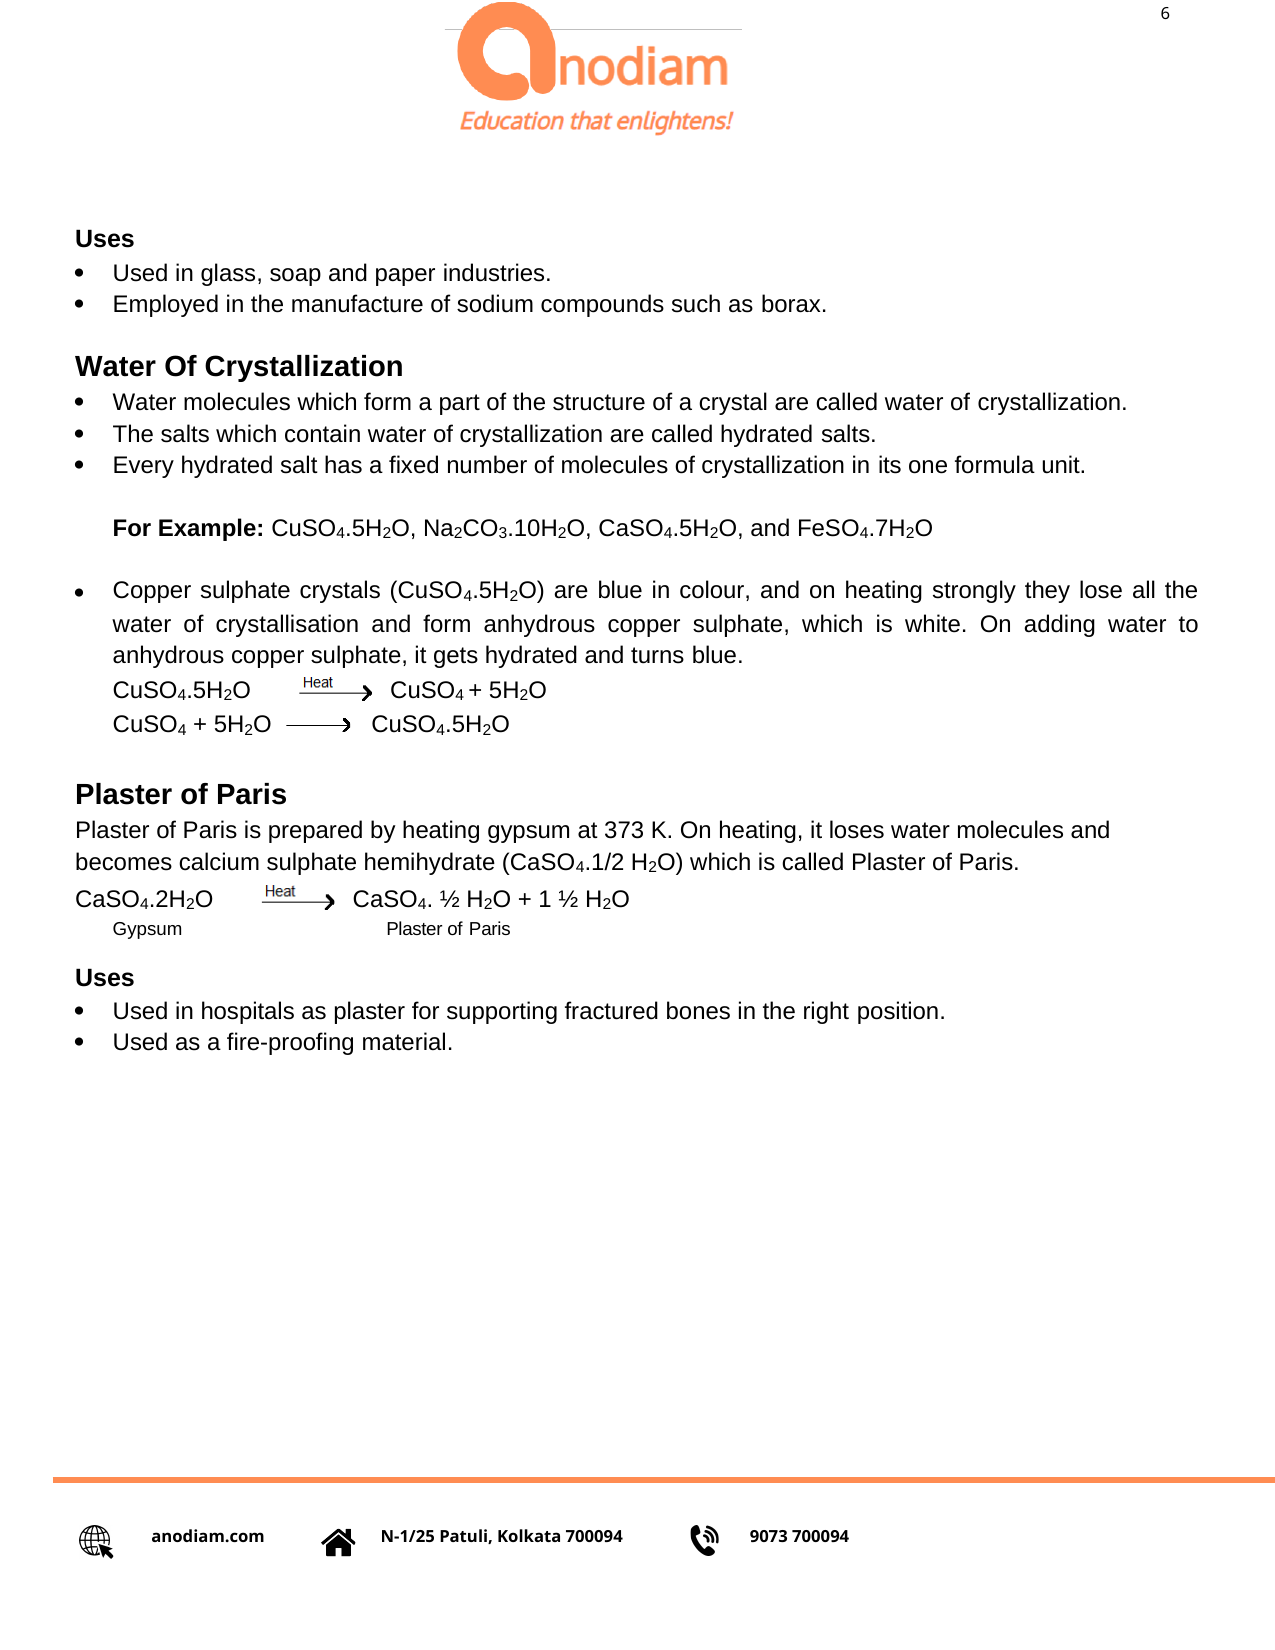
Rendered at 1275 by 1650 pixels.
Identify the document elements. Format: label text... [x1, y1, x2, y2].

list Water molecules which form a part of the structure of a crystal are called water of crystallization. [75, 388, 1275, 416]
text CuSO4.5H2O CuSO4 + 5H2O [112, 676, 1275, 706]
subtitle Plaster of Paris [75, 777, 1275, 810]
picture [690, 1525, 719, 1556]
text For Example: CuSO4.5H2O, Na2CO3.10H2O, CaSO4.5H2O, and FeSO4.7H2O [112, 514, 1275, 544]
list Employed in the manufacture of sodium compounds such as borax. [75, 290, 1275, 318]
list Copper sulphate crystals (CuSO4.5H2O) are blue in colour, and on heating strongly they lose all the water of crystallisation and form anhydrous copper sulphate, which is white. On adding water to anhydrous copper sulphate, it gets hydrated and turns blue. [75, 576, 1200, 668]
list Every hydrated salt has a fixed number of molecules of crystallization in its one formula unit. [75, 451, 1275, 479]
text CaSO4.2H2O CaSO4. ½ H2O + 1 ½ H2O [75, 884, 1275, 914]
text CuSO4 + 5H2O CuSO4.5H2O [112, 710, 1275, 740]
list Used as a fire-proofing material. [75, 1028, 1275, 1056]
list The salts which contain water of crystallization are called hydrated salts. [75, 420, 1275, 447]
list Used in glass, soap and paper industries. [75, 259, 1275, 286]
subtitle Uses [75, 963, 1275, 992]
subtitle Uses [75, 224, 1275, 253]
text Gypsum Plaster of Paris [112, 918, 1275, 939]
text Plaster of Paris is prepared by heating gypsum at 373 K. On heating, it loses water molecules and becomes calcium sulphate hemihydrate (CaSO4.1/2 H2O) which is called Plaster of Paris. [75, 816, 1208, 878]
subtitle Water Of Crystallization [75, 349, 1275, 382]
list Used in hospitals as plaster for supporting fractured bones in the right position. [75, 997, 1275, 1025]
picture [261, 885, 335, 910]
picture [299, 677, 372, 701]
picture [444, 2, 742, 141]
picture [79, 1525, 114, 1559]
picture [321, 1525, 356, 1560]
